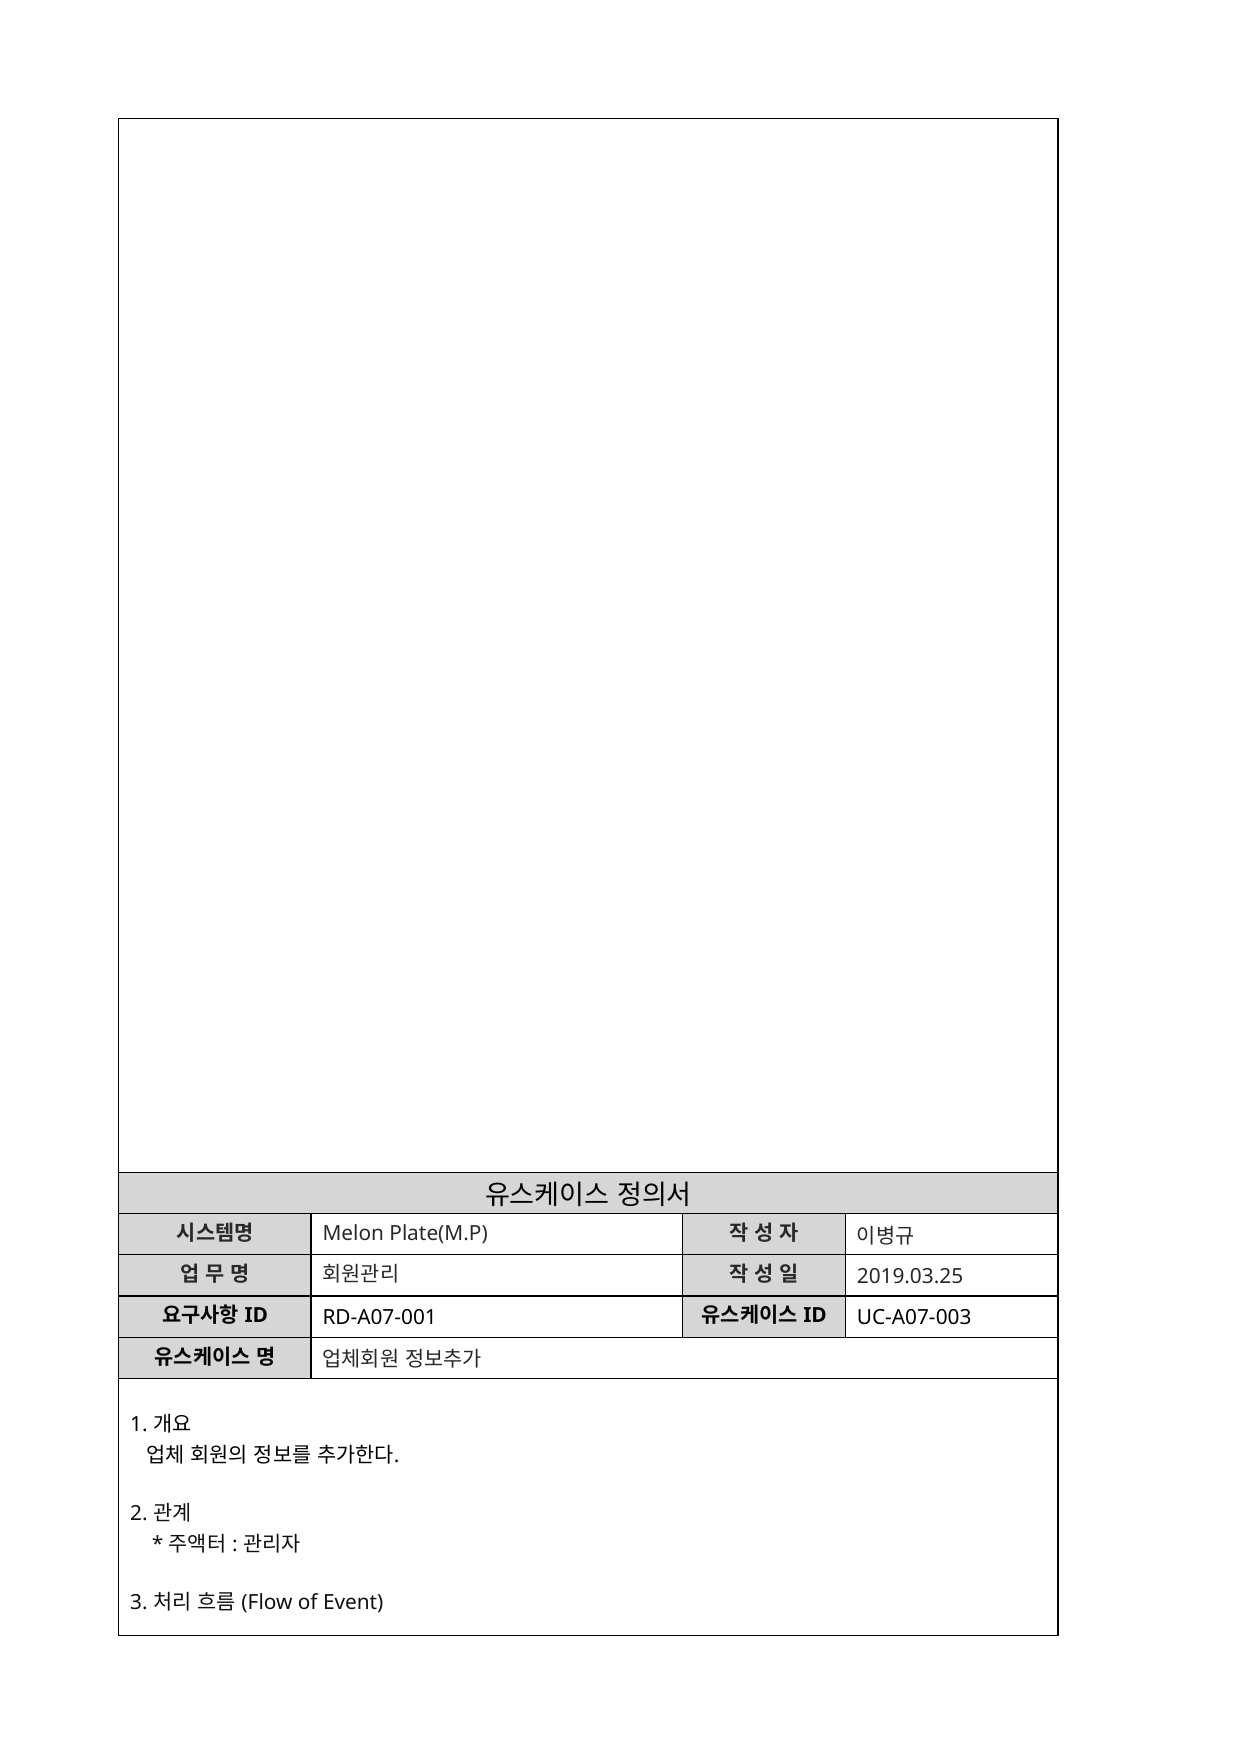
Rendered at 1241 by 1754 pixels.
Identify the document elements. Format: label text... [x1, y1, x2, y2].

table_cell 작 성 자 [683, 1214, 845, 1254]
table_cell 작 성 일 [683, 1255, 845, 1295]
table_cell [119, 1379, 1057, 1634]
table_cell 시스템명 [119, 1214, 310, 1254]
table_cell 업체회원 정보추가 [312, 1338, 1057, 1378]
table_cell 유스케이스 ID [683, 1297, 845, 1337]
table_cell 유스케이스 정의서 [119, 1173, 1057, 1213]
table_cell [119, 119, 1057, 1172]
table_cell Melon Plate(M.P) [312, 1214, 682, 1254]
table_cell UC-A07-003 [846, 1297, 1057, 1337]
table_cell 회원관리 [312, 1255, 682, 1295]
table_cell 요구사항 ID [119, 1297, 310, 1337]
table_cell 2019.03.25 [846, 1255, 1057, 1295]
table_cell 업 무 명 [119, 1255, 310, 1295]
table_cell 이병규 [846, 1214, 1057, 1254]
table_cell RD-A07-001 [312, 1297, 682, 1337]
table_cell 유스케이스 명 [119, 1338, 310, 1378]
